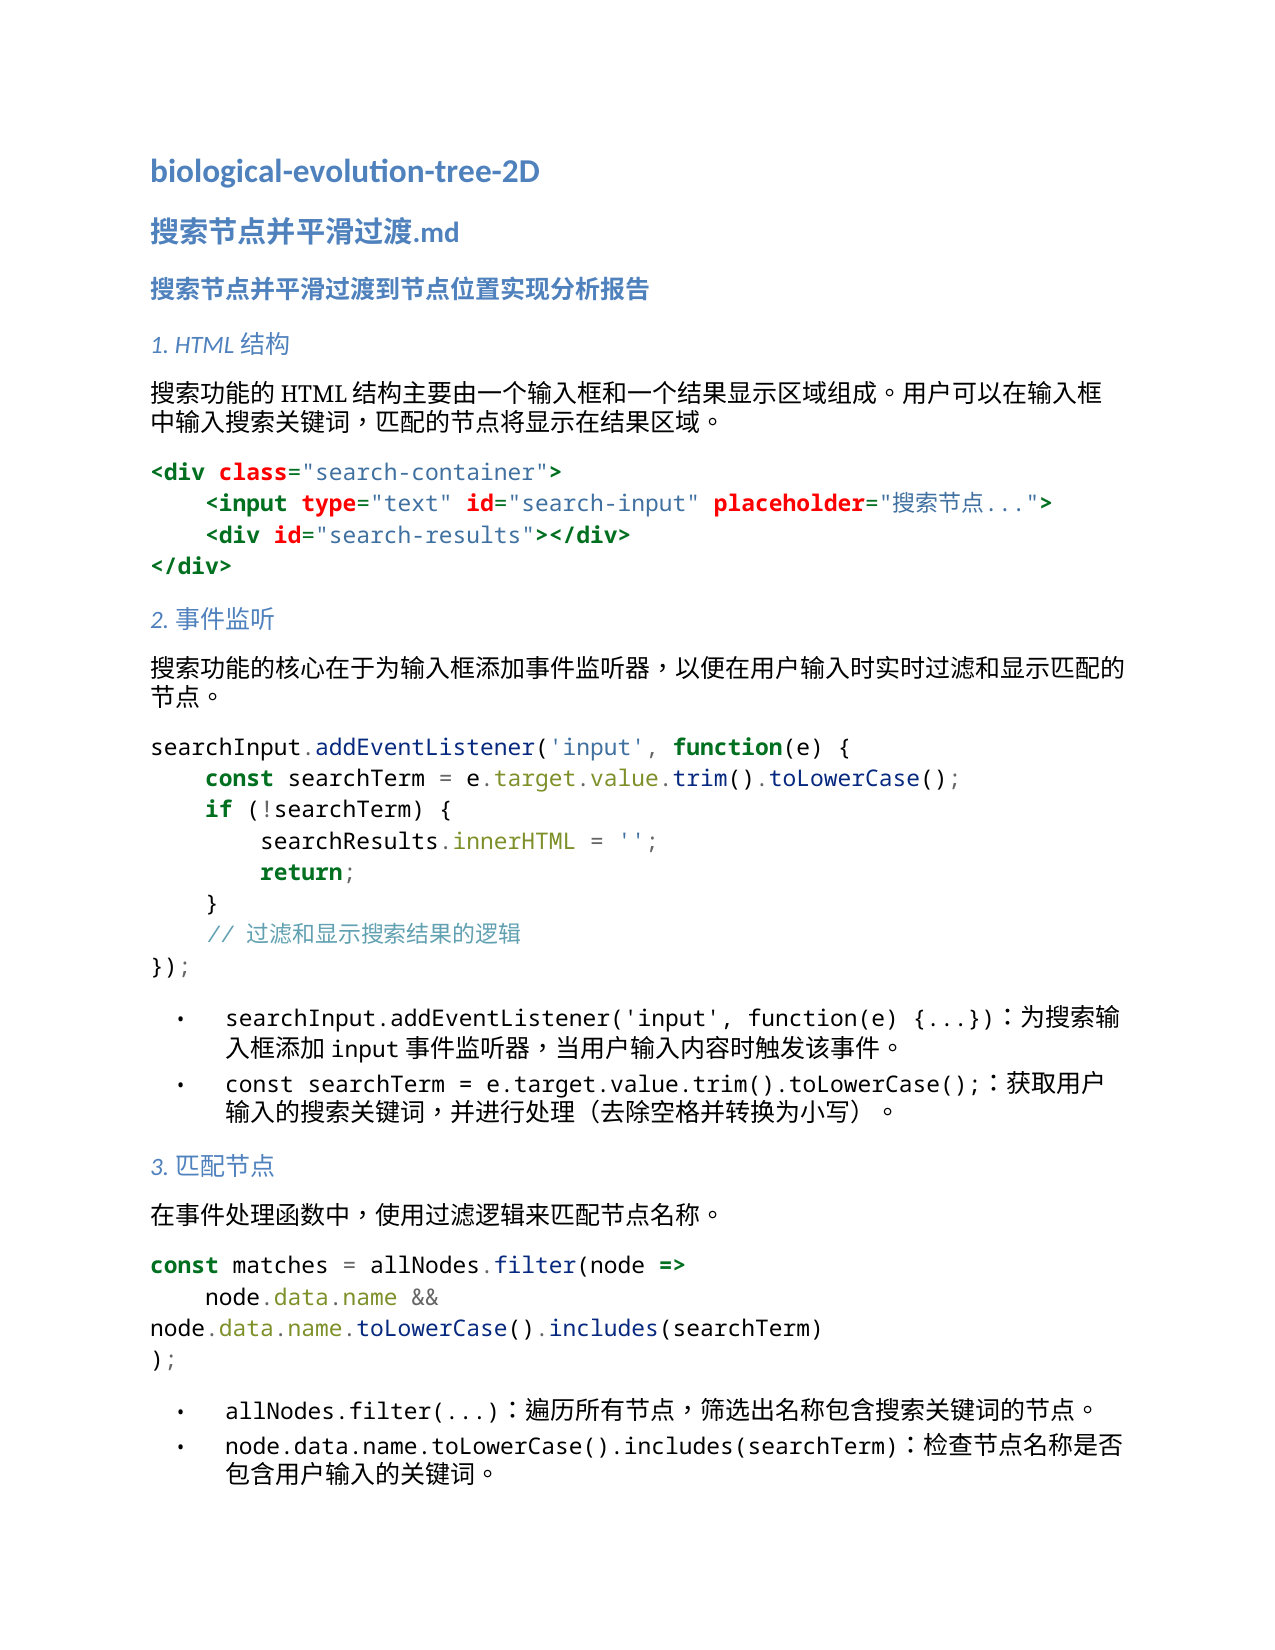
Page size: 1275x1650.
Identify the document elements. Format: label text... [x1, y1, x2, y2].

text 搜索功能的 HTML 结构主要由一个输入框和一个结果显示区域组成。用户可以在输入框中输入搜索关键词，匹配的节点将显示在结果区域。 [150, 380, 1125, 437]
list const searchTerm = e.target.value.trim().toLowerCase();：获取用户输入的搜索关键词，并进行处理（去除空格并转换为小写）。 [175, 1068, 1125, 1128]
subtitle 搜索节点并平滑过渡到节点位置实现分析报告 [150, 272, 1125, 306]
text const matches = allNodes.filter(node => node.data.name && node.data.name.toLowerCase().includes(searchTerm) ); [150, 1249, 1125, 1374]
subtitle 1. HTML 结构 [150, 327, 1125, 361]
subtitle 搜索节点并平滑过渡.md [150, 212, 1125, 251]
list node.data.name.toLowerCase().includes(searchTerm)：检查节点名称是否包含用户输入的关键词。 [175, 1430, 1125, 1490]
subtitle 2. 事件监听 [150, 602, 1125, 636]
text <div class="search-container"> <input type="text" id="search-input" placeholder="搜索节点..."> <div id="search-results"></div> </div> [150, 456, 1125, 581]
text searchInput.addEventListener('input', function(e) { const searchTerm = e.target.value.trim().toLowerCase(); if (!searchTerm) { searchResults.innerHTML = ''; return; } // 过滤和显示搜索结果的逻辑 }); [150, 731, 1125, 981]
subtitle biological-evolution-tree-2D [150, 150, 1125, 191]
text 搜索功能的核心在于为输入框添加事件监听器，以便在用户输入时实时过滤和显示匹配的节点。 [150, 655, 1125, 712]
list searchInput.addEventListener('input', function(e) {...})：为搜索输入框添加 input 事件监听器，当用户输入内容时触发该事件。 [175, 1002, 1125, 1064]
text 在事件处理函数中，使用过滤逻辑来匹配节点名称。 [150, 1202, 1125, 1230]
list allNodes.filter(...)：遍历所有节点，筛选出名称包含搜索关键词的节点。 [175, 1395, 1125, 1426]
subtitle 3. 匹配节点 [150, 1149, 1125, 1183]
